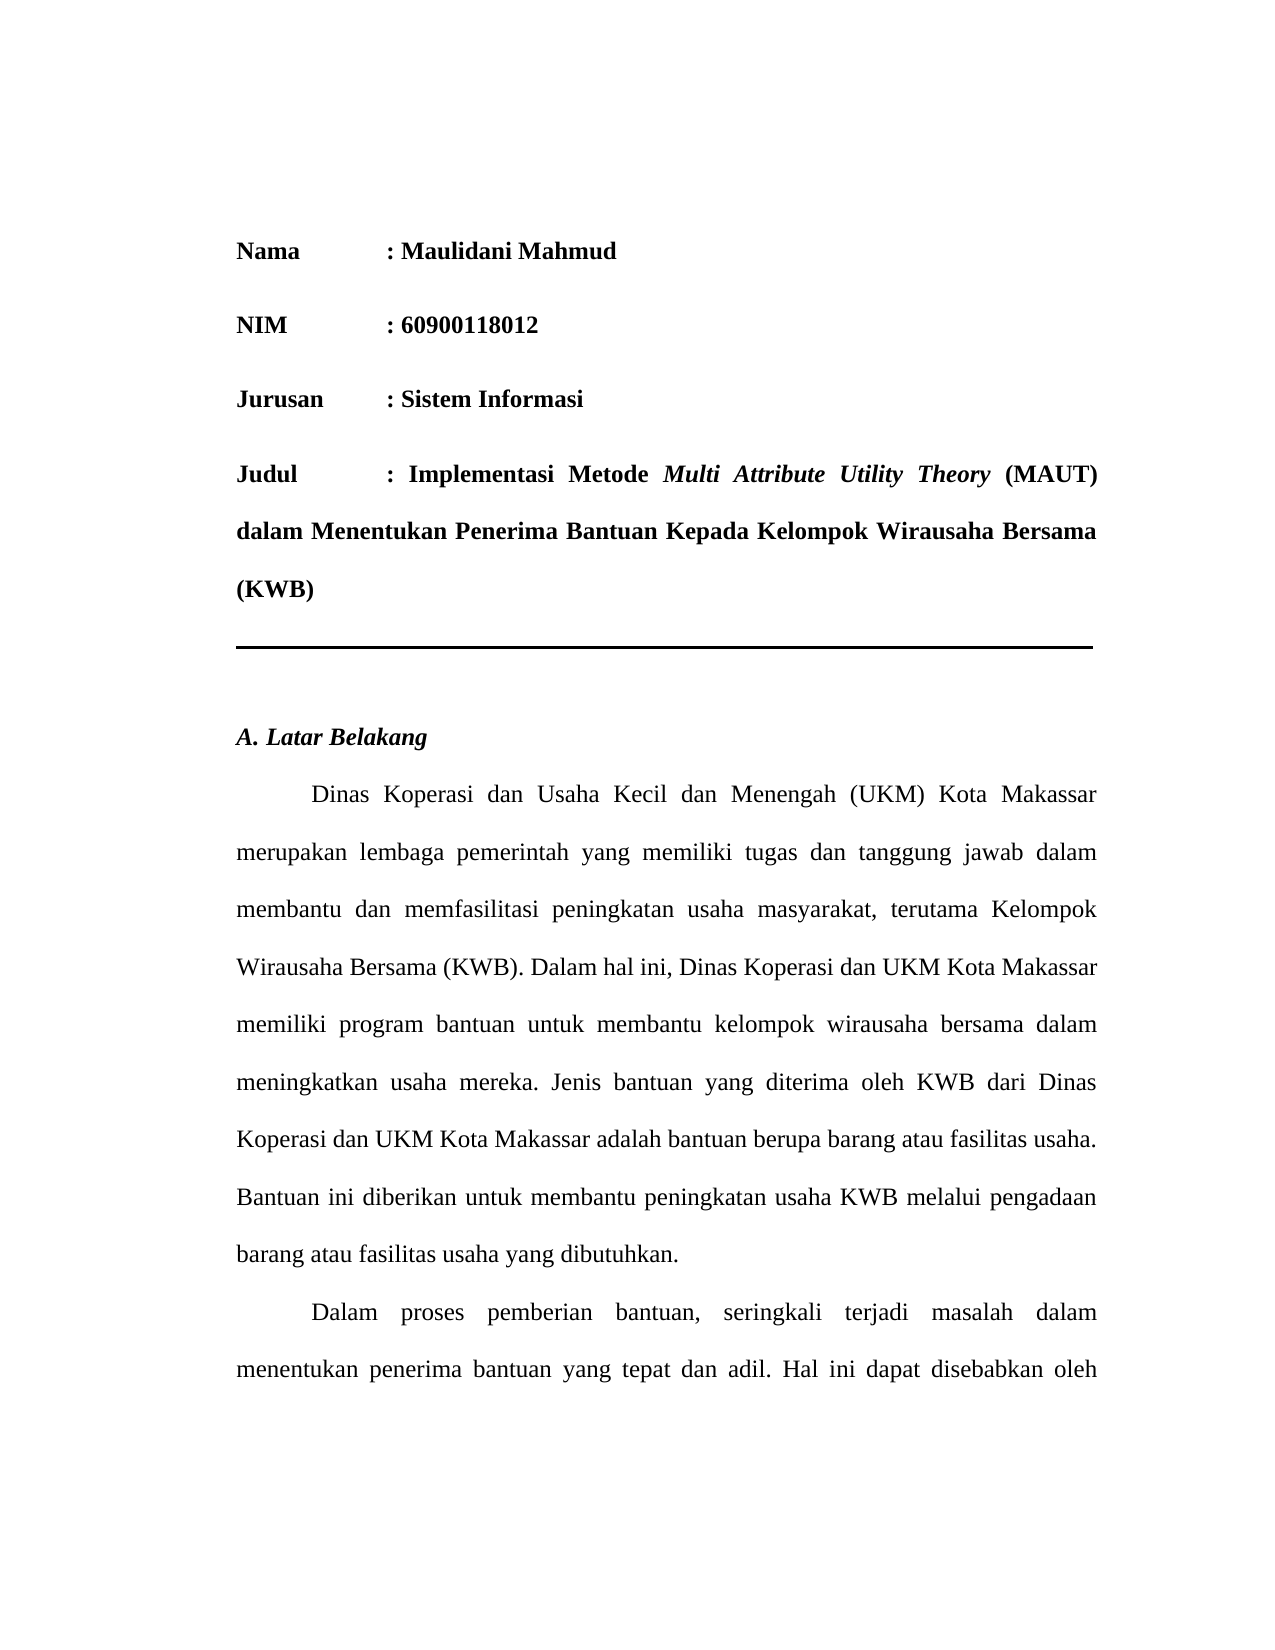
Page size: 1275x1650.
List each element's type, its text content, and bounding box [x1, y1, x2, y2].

text Nama : Maulidani Mahmud [236, 236, 1098, 265]
list Latar Belakang [236, 722, 1098, 751]
text Jurusan : Sistem Informasi [236, 384, 1098, 413]
text Judul : Implementasi Metode Multi Attribute Utility Theory (MAUT) dalam Menentukan Penerima Bantuan Kepada Kelompok Wirausaha Bersama (KWB) [236, 459, 1098, 602]
list Dinas Koperasi dan Usaha Kecil dan Menengah (UKM) Kota Makassar merupakan lembaga pemerintah yang memiliki tugas dan tanggung jawab dalam membantu dan memfasilitasi peningkatan usaha masyarakat, terutama Kelompok Wirausaha Bersama (KWB). Dalam hal ini, Dinas Koperasi dan UKM Kota Makassar memiliki program bantuan untuk membantu kelompok wirausaha bersama dalam meningkatkan usaha mereka. Jenis bantuan yang diterima oleh KWB dari Dinas Koperasi dan UKM Kota Makassar adalah bantuan berupa barang atau fasilitas usaha. Bantuan ini diberikan untuk membantu peningkatan usaha KWB melalui pengadaan barang atau fasilitas usaha yang dibutuhkan. [236, 779, 1098, 1268]
text NIM : 60900118012 [236, 310, 1098, 339]
